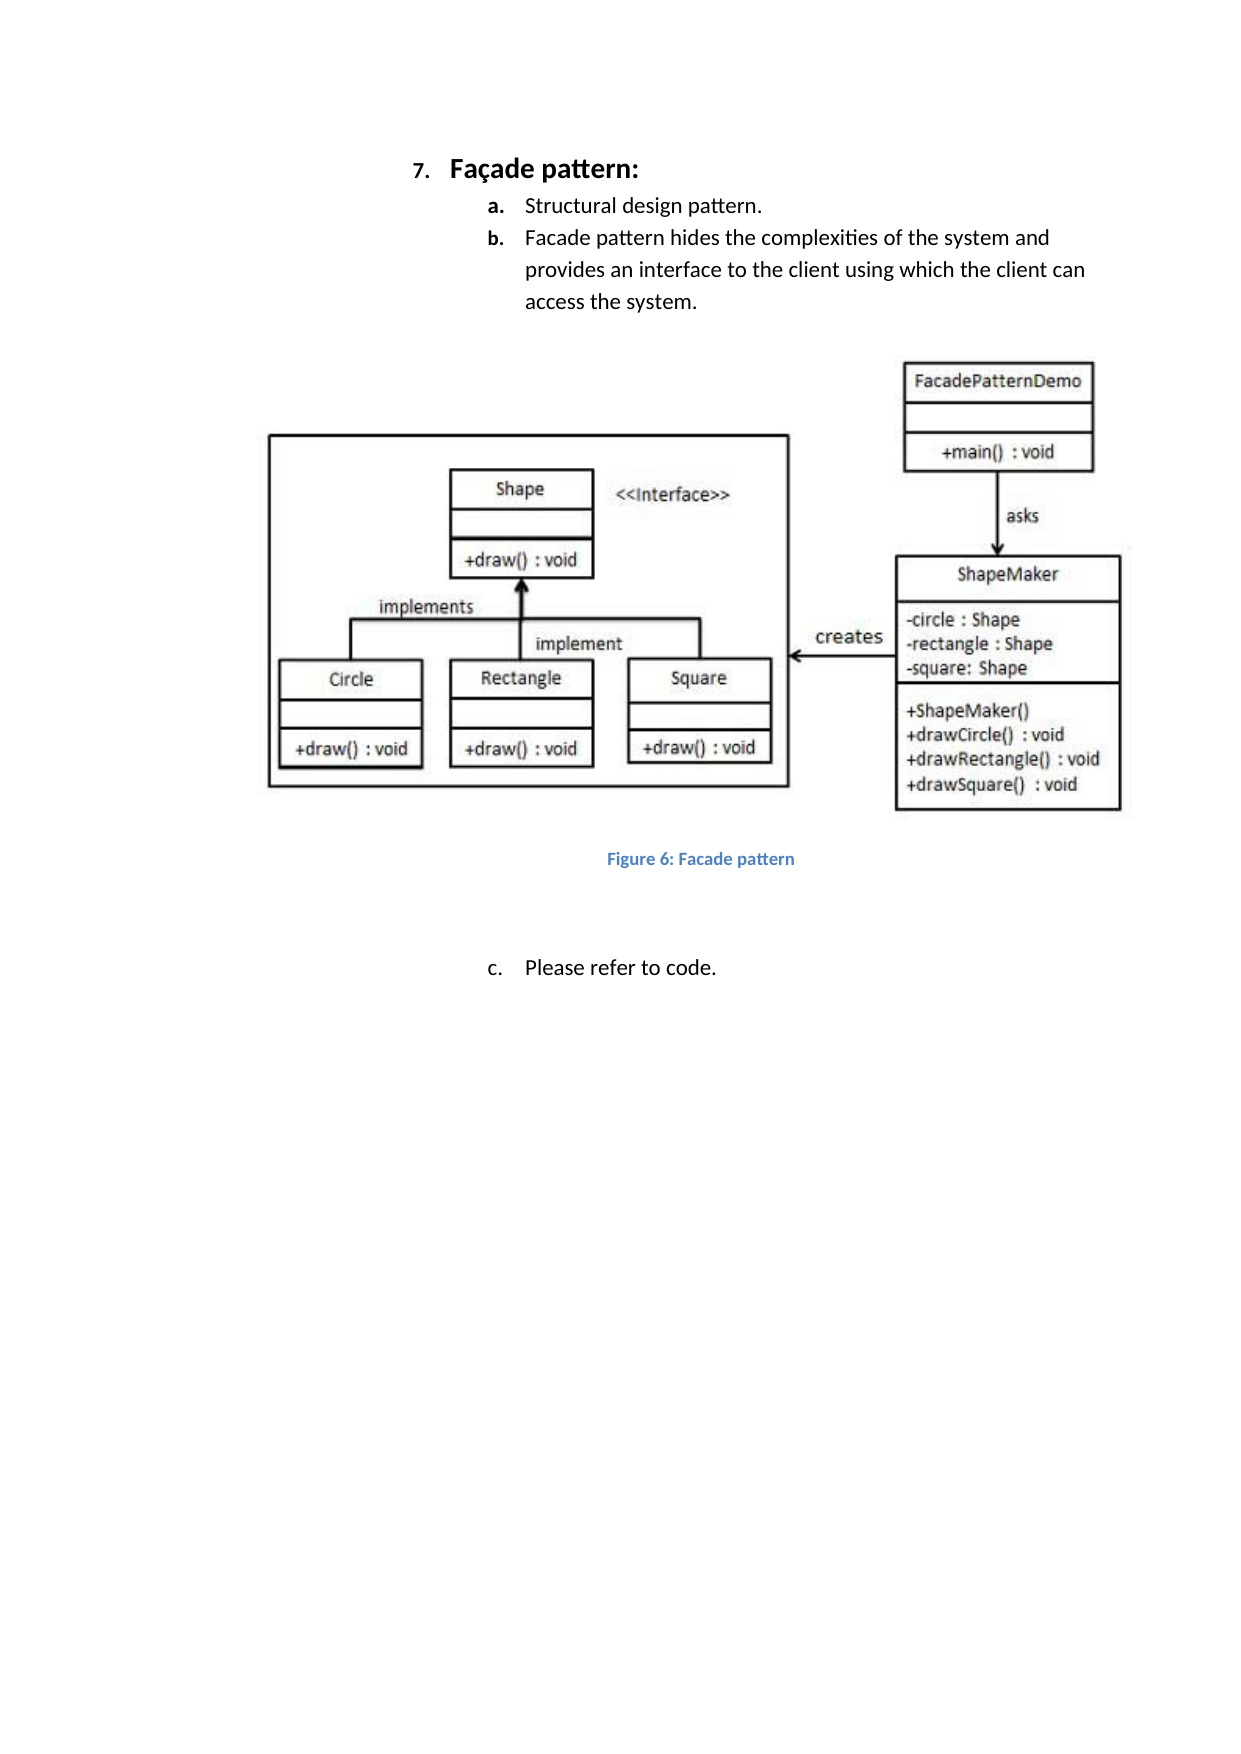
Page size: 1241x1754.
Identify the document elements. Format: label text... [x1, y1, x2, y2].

list Please refer to code. [487, 953, 1090, 981]
list Façade pattern: [412, 150, 1090, 186]
picture [232, 334, 1169, 838]
list Facade pattern hides the complexities of the system and provides an interface to the client using which the client can access the system. [487, 223, 1090, 316]
list Structural design pattern. [487, 191, 1090, 219]
